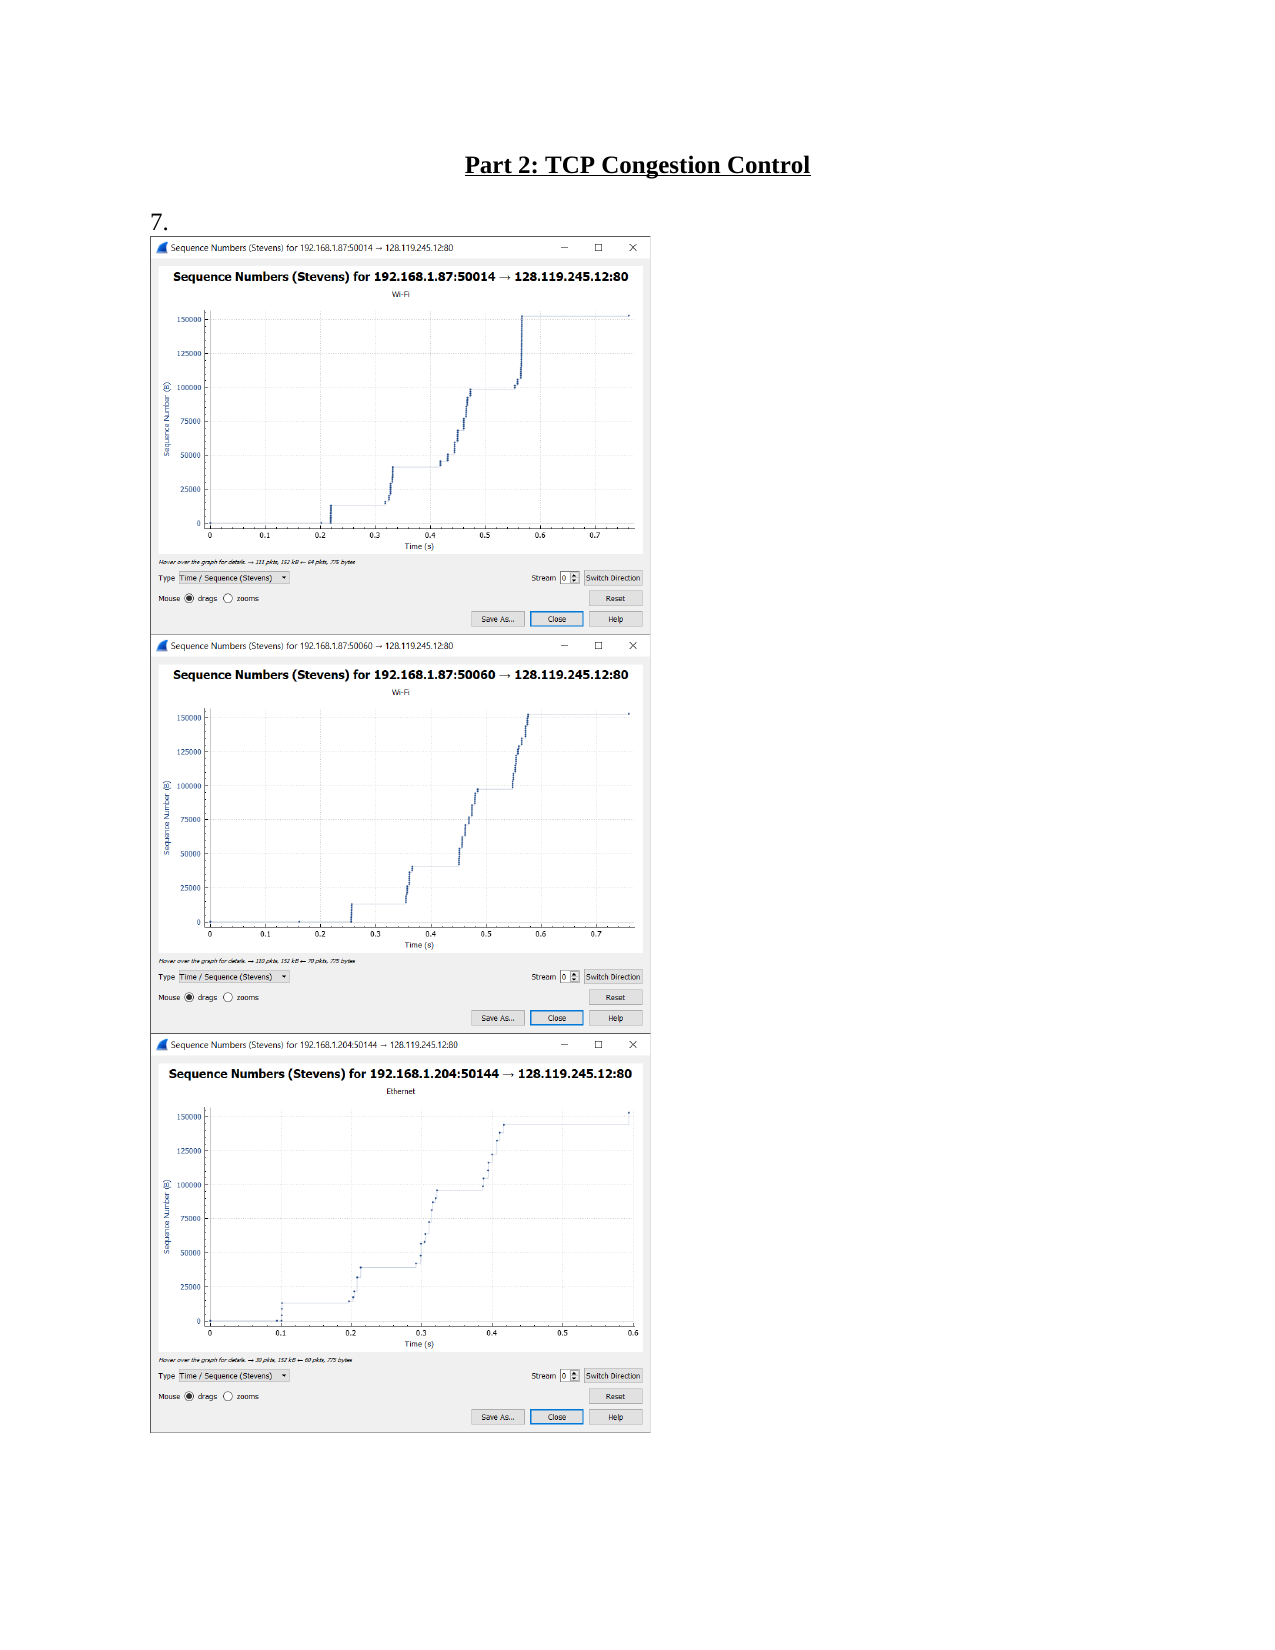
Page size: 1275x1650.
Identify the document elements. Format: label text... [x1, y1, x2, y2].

picture [150, 236, 651, 1433]
text 7. [150, 207, 1125, 236]
text Part 2: TCP Congestion Control [150, 150, 1125, 179]
